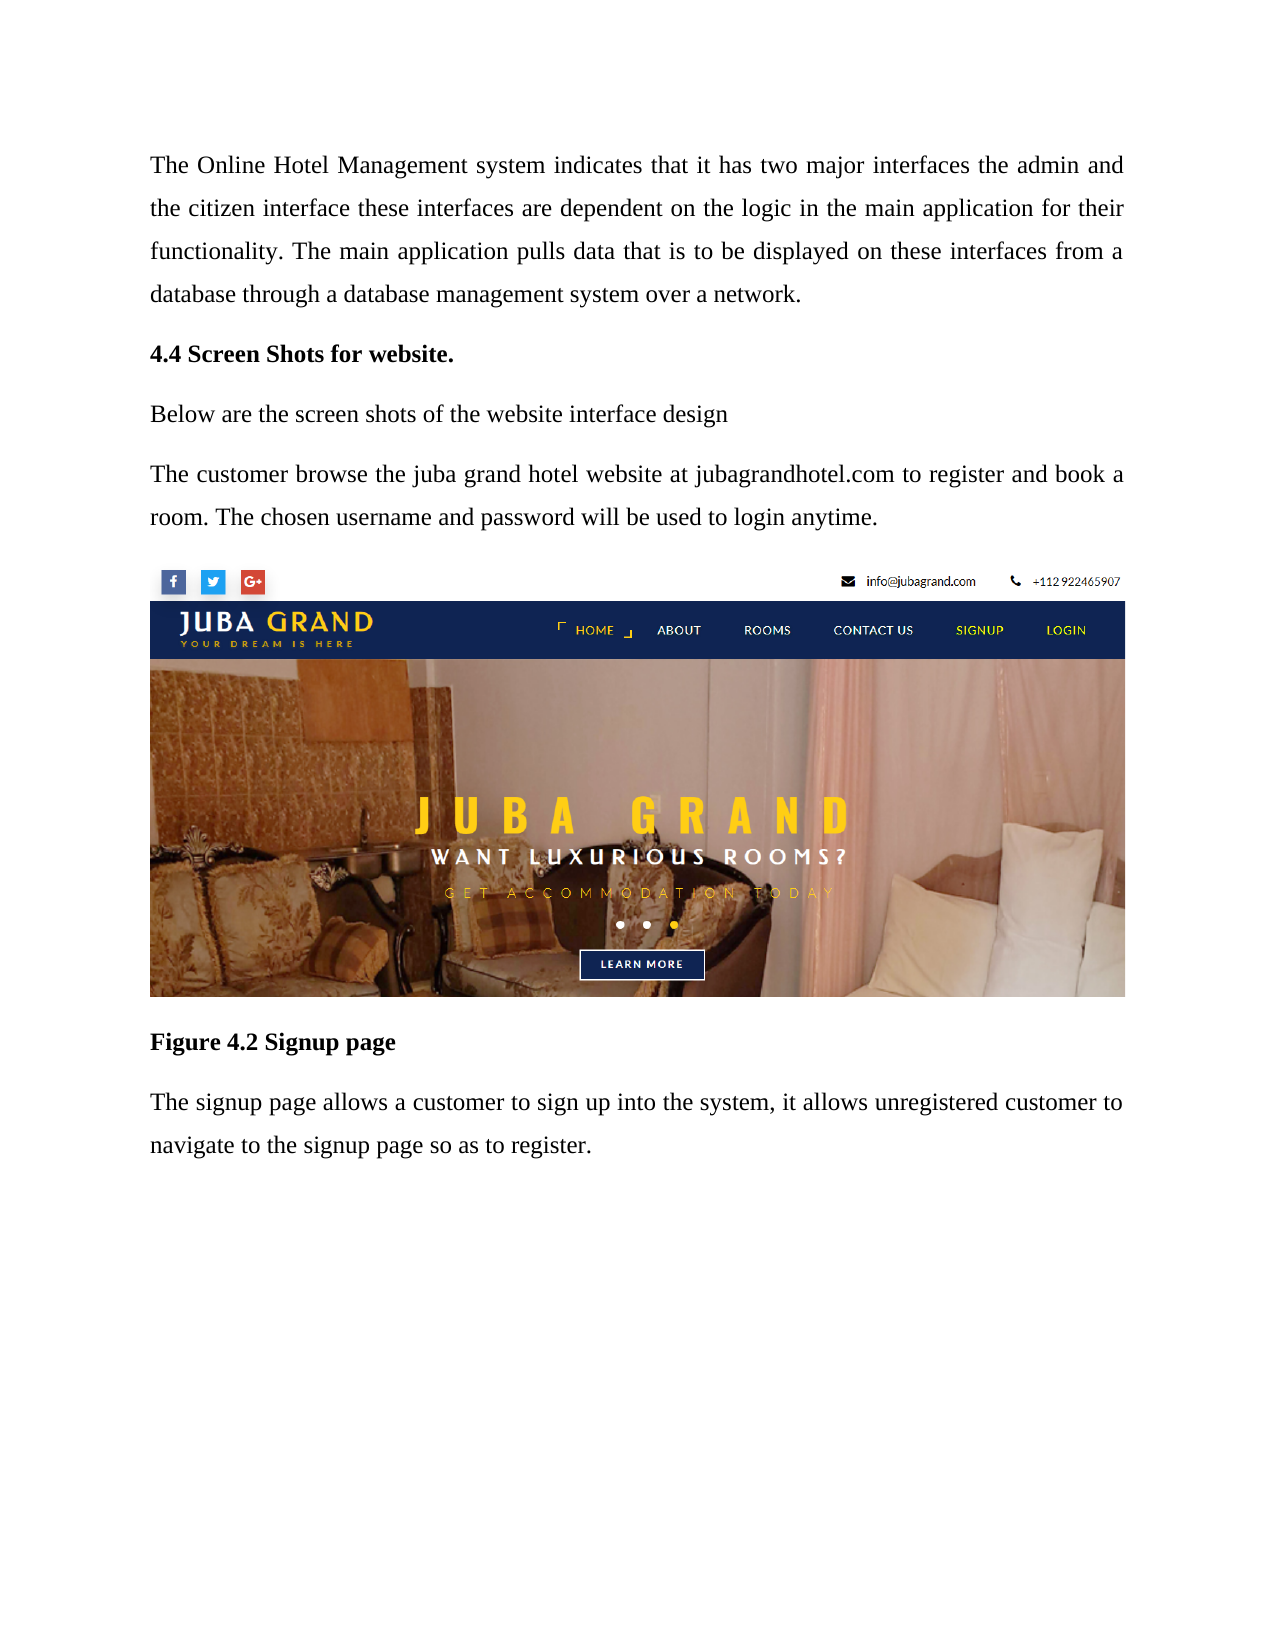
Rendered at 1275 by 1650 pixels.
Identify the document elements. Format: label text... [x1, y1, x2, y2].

text The customer browse the juba grand hotel website at jubagrandhotel.com to register and book a room. The chosen username and password will be used to login anytime. [150, 459, 1125, 531]
text The Online Hotel Management system indicates that it has two major interfaces the admin and the citizen interface these interfaces are dependent on the logic in the main application for their functionality. The main application pulls data that is to be displayed on these interfaces from a database through a database management system over a network. [150, 150, 1125, 308]
text Below are the screen shots of the website interface design [150, 399, 1125, 428]
text Figure 4.2 Signup page [150, 1027, 1125, 1056]
picture [150, 561, 1125, 997]
text The signup page allows a customer to sign up into the system, it allows unregistered customer to navigate to the signup page so as to register. [150, 1087, 1125, 1158]
text 4.4 Screen Shots for website. [150, 339, 1125, 368]
